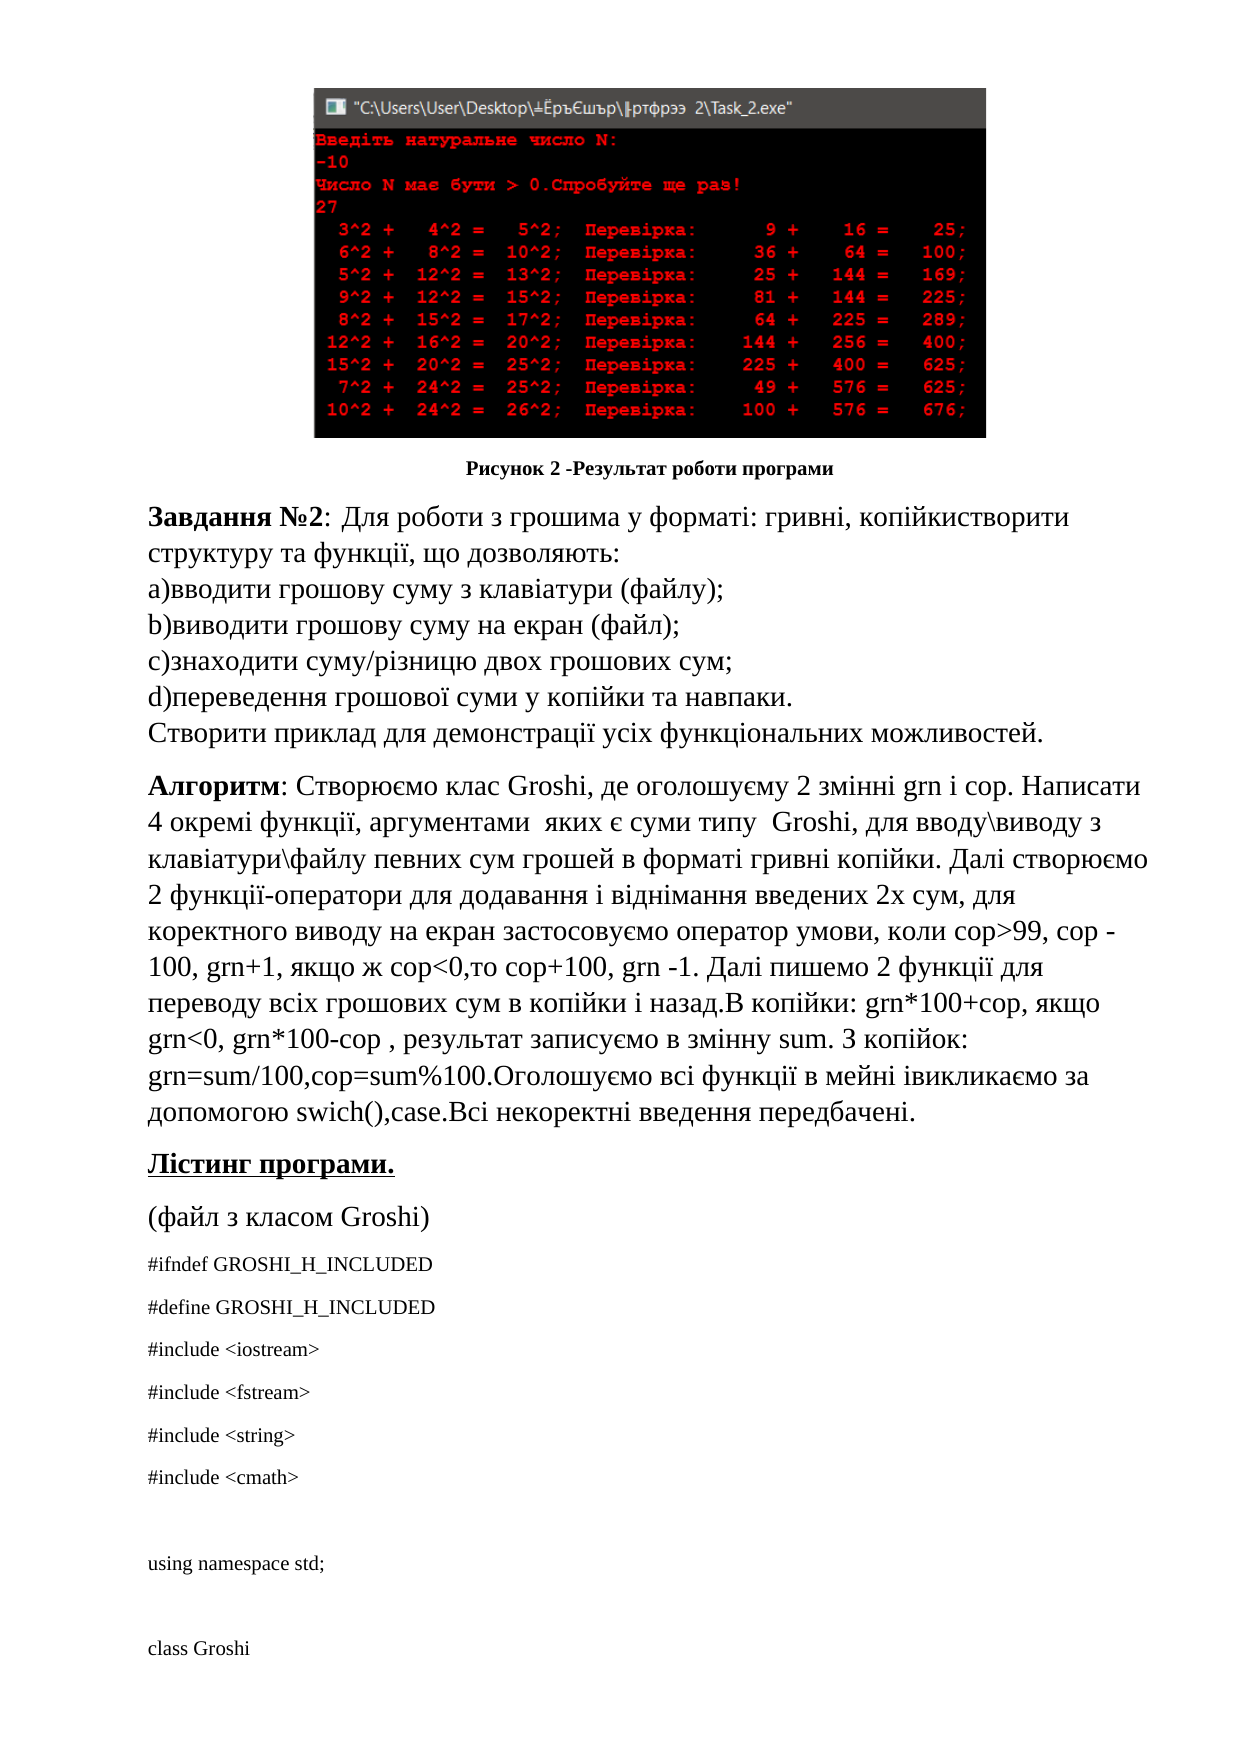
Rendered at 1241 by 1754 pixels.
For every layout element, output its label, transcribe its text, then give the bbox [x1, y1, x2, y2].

text #include <fstream> [148, 1380, 1152, 1404]
text Лістинг програми. [148, 1147, 1152, 1180]
text class Groshi [148, 1636, 1152, 1660]
text Завдання №2: Для роботи з грошима у форматі: гривні, копійкистворити структуру та функції, що дозволяють: a)вводити грошову суму з клавіатури (файлу); b)виводити грошову суму на екран (файл); c)знаходити суму/різницю двох грошових сум; d)переведення грошової суми у копійки та навпаки. Створити приклад для демонстрації усіх функціональних можливостей. [148, 499, 1152, 749]
text #include <iostream> [148, 1337, 1152, 1361]
text #include <string> [148, 1423, 1152, 1447]
text #ifndef GROSHI_H_INCLUDED [148, 1252, 1152, 1276]
text (файл з класом Groshi) [148, 1199, 1152, 1233]
picture [313, 88, 987, 438]
text Рисунок 2 -Результат роботи програми [148, 456, 1152, 480]
text using namespace std; [148, 1550, 1152, 1574]
text #include <cmath> [148, 1465, 1152, 1489]
text #define GROSHI_H_INCLUDED [148, 1295, 1152, 1319]
text Алгоритм: Створюємо клас Groshі, де оголошуєму 2 змінні grn i cop. Написати 4 окремі функції, аргументами яких є суми типу Groshi, для вводу\виводу з клавіатури\файлу певних сум грошей в форматі гривні копійки. Далі створюємо 2 функції-оператори для додавання і віднімання введених 2х сум, для коректного виводу на екран застосовуємо оператор умови, коли cop>99, cop -100, grn+1, якщо ж cop<0,то cop+100, grn -1. Далі пишемо 2 функції для переводу всіх грошових сум в копійки і назад.В копійки: grn*100+cop, якщо grn<0, grn*100-cop , результат записуємо в змінну sum. З копійок: grn=sum/100,cop=sum%100.Оголошуємо всі функції в мейні івикликаємо за допомогою swich(),case.Всі некоректні введення передбачені. [148, 768, 1152, 1127]
